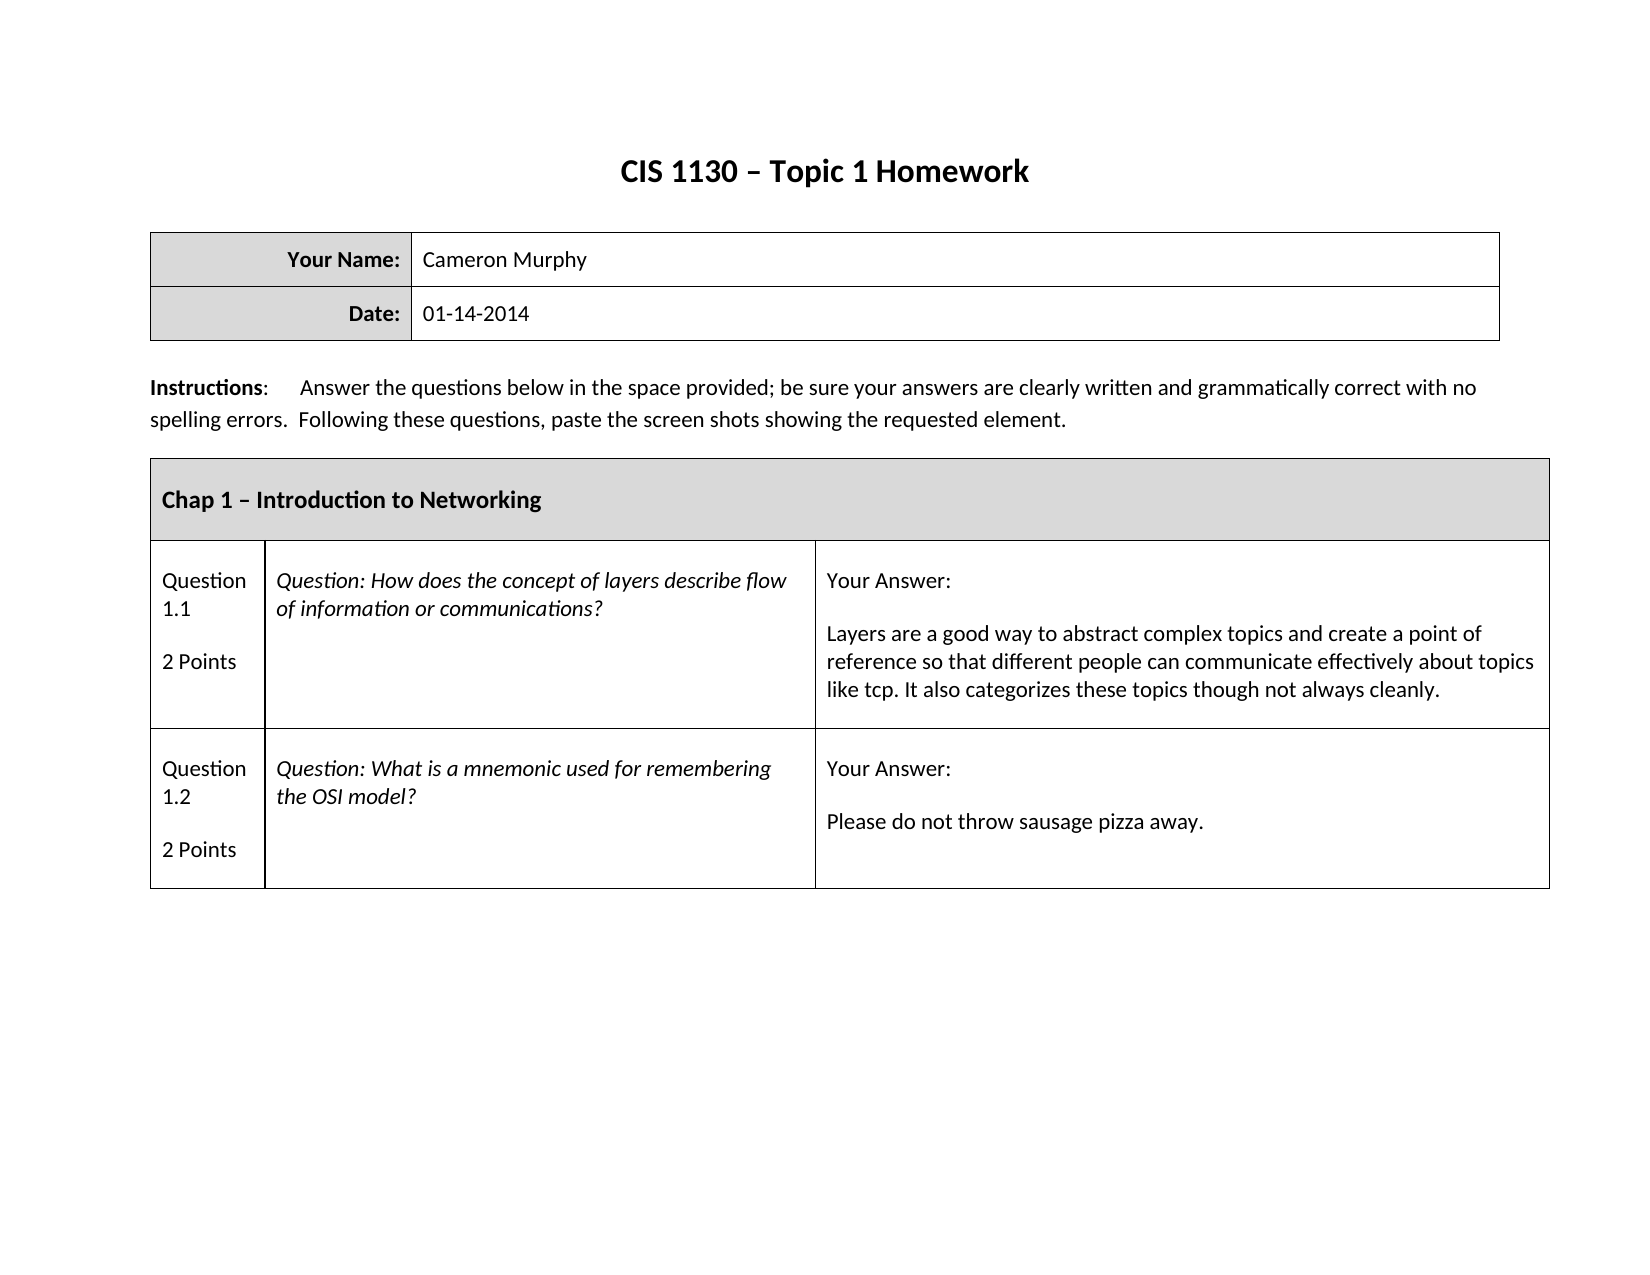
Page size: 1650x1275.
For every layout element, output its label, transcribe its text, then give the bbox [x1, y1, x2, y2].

text CIS 1130 – Topic 1 Homework [150, 150, 1500, 191]
table_cell 01-14-2014 [412, 287, 1499, 340]
table_header Your Name: [151, 233, 411, 286]
table_cell Question 1.2 2 Points [151, 729, 264, 888]
table_header Cameron Murphy [412, 233, 1499, 286]
table_cell Your Answer: Layers are a good way to abstract complex topics and create a point of reference so that different people can communicate effectively about topics like tcp. It also categorizes these topics though not always cleanly. [816, 541, 1549, 728]
table_cell Your Answer: Please do not throw sausage pizza away. [816, 729, 1549, 888]
table_cell Question: How does the concept of layers describe flow of information or communications? [266, 541, 815, 728]
table_cell Question 1.1 2 Points [151, 541, 264, 728]
table_cell Date: [151, 287, 411, 340]
table_cell Question: What is a mnemonic used for remembering the OSI model? [266, 729, 815, 888]
table_header Chap 1 – Introduction to Networking [151, 459, 1549, 540]
text Instructions: Answer the questions below in the space provided; be sure your answers are clearly written and grammatically correct with no spelling errors. Following these questions, paste the screen shots showing the requested element. [150, 373, 1500, 433]
